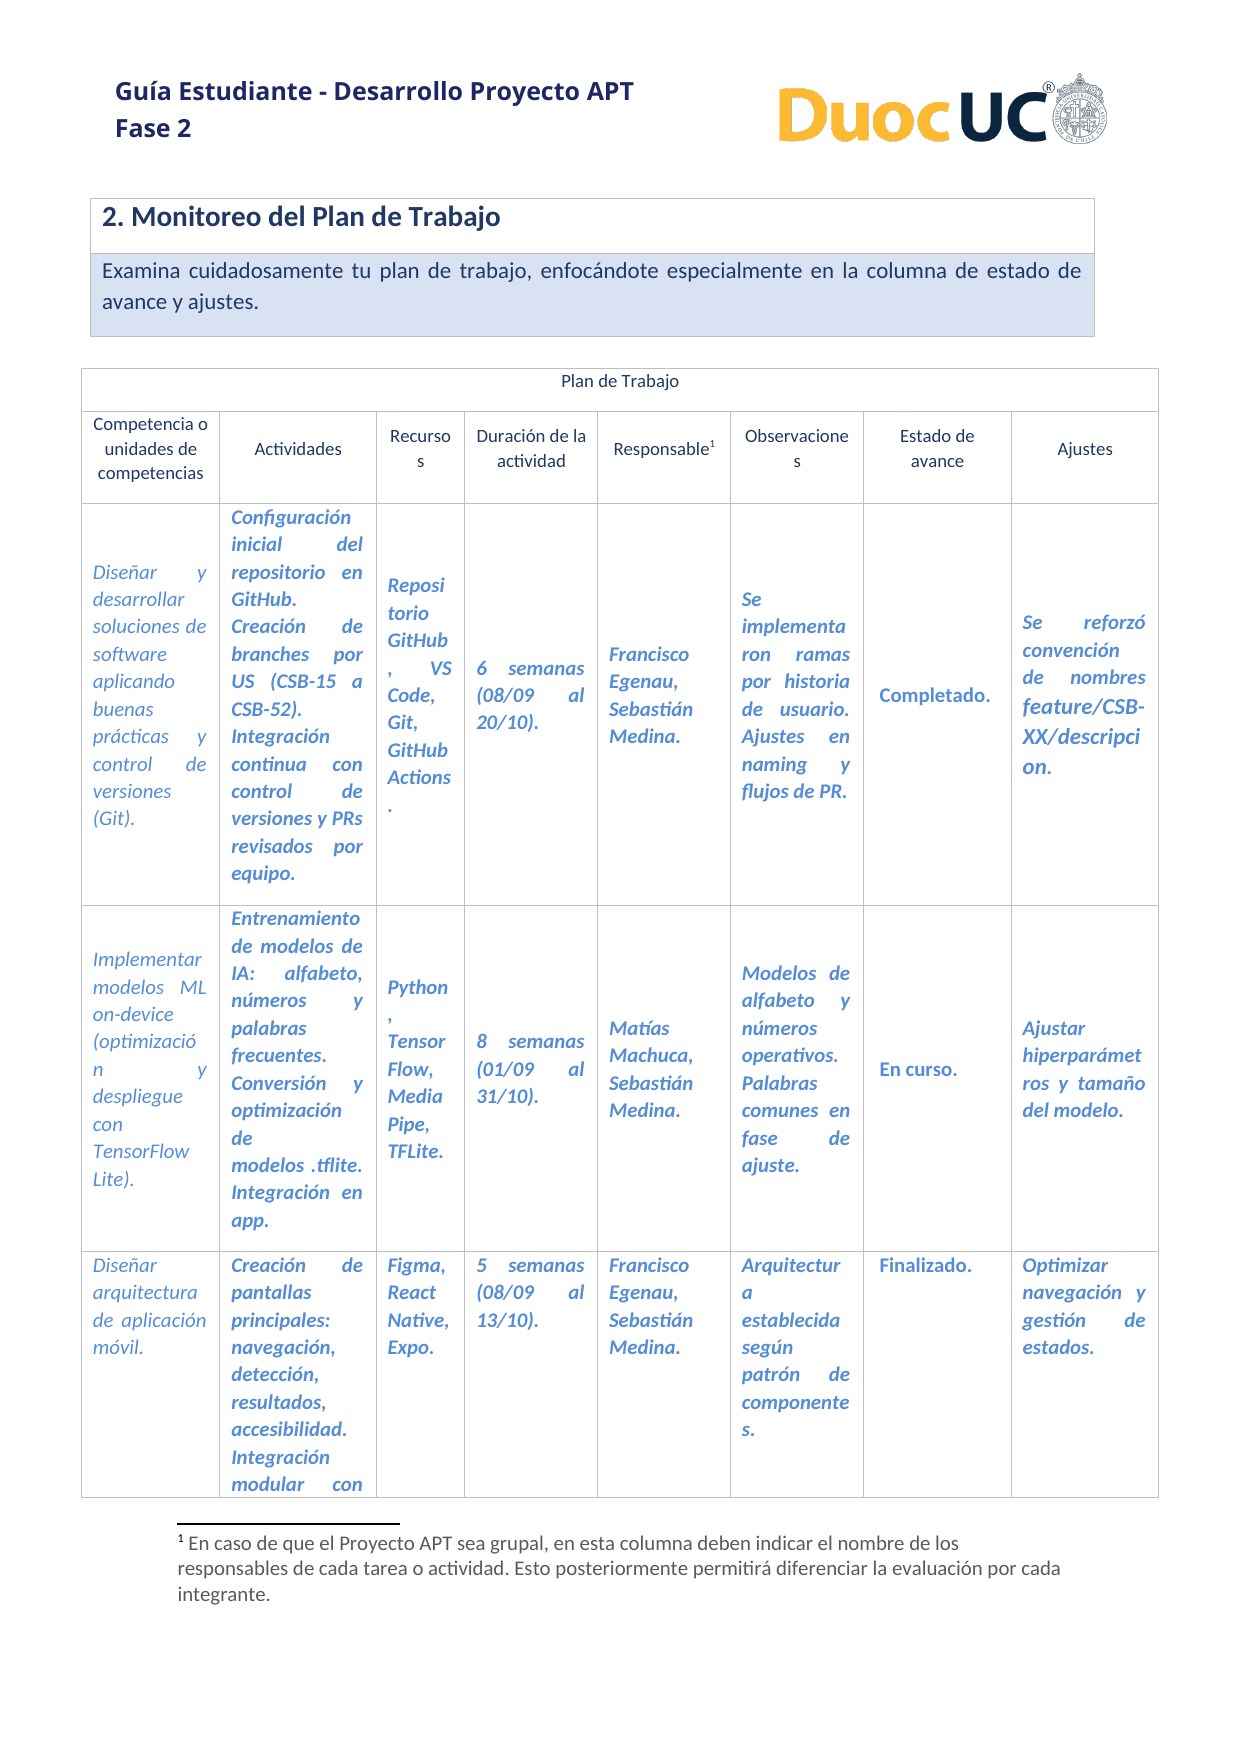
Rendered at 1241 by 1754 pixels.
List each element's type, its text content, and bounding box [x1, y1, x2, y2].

table_cell Examina cuidadosamente tu plan de trabajo, enfocándote especialmente en la columna de estado de avance y ajustes. [91, 254, 1094, 336]
table_cell Recursos [377, 412, 464, 503]
table_cell Ajustar hiperparámetros y tamaño del modelo. [1012, 906, 1158, 1251]
table_cell Finalizado. [864, 1252, 1011, 1497]
table_header Plan de Trabajo [82, 369, 1158, 411]
table_cell Observaciones [731, 412, 863, 503]
table_cell Duración de la actividad [465, 412, 597, 503]
table_cell Arquitectura establecida según patrón de componentes. [731, 1252, 863, 1497]
table_cell Repositorio GitHub, VS Code, Git, GitHub Actions. [377, 504, 464, 904]
table_cell Francisco Egenau, Sebastián Medina. [598, 504, 730, 904]
table_cell 6 semanas (08/09 al 20/10). [465, 504, 597, 904]
table_cell Optimizar navegación y gestión de estados. [1012, 1252, 1158, 1497]
picture [779, 73, 1107, 144]
table_cell Configuración inicial del repositorio en GitHub. Creación de branches por US (CSB-15 a CSB-52). Integración continua con control de versiones y PRs revisados por equipo. [220, 504, 376, 904]
table_cell Se implementaron ramas por historia de usuario. Ajustes en naming y flujos de PR. [731, 504, 863, 904]
table_cell Ajustes [1012, 412, 1158, 503]
table_cell 8 semanas (01/09 al 31/10). [465, 906, 597, 1251]
table_cell Python, TensorFlow, MediaPipe, TFLite. [377, 906, 464, 1251]
table_cell Completado. [864, 504, 1011, 904]
table_cell Responsable [598, 412, 730, 503]
table_cell Diseñar arquitectura de aplicación móvil. [82, 1252, 219, 1497]
table_cell Figma, React Native, Expo. [377, 1252, 464, 1497]
table_cell Creación de pantallas principales: navegación, detección, resultados, accesibilidad. Integración modular con front-end React Native. [220, 1252, 376, 1497]
table_header 2. Monitoreo del Plan de Trabajo [91, 199, 1094, 253]
table_cell Diseñar y desarrollar soluciones de software aplicando buenas prácticas y control de versiones (Git). [82, 504, 219, 904]
table_cell Competencia o unidades de competencias [82, 412, 219, 503]
table_cell Entrenamiento de modelos de IA: alfabeto, números y palabras frecuentes. Conversión y optimización de modelos .tflite. Integración en app. [220, 906, 376, 1251]
table_cell 5 semanas (08/09 al 13/10). [465, 1252, 597, 1497]
table_cell Implementar modelos ML on-device (optimización y despliegue con TensorFlow Lite). [82, 906, 219, 1251]
table_cell Actividades [220, 412, 376, 503]
table_cell En curso. [864, 906, 1011, 1251]
table_cell Se reforzó convención de nombres feature/CSB-XX/descripcion. [1012, 504, 1158, 904]
table_cell Matías Machuca, Sebastián Medina. [598, 906, 730, 1251]
table_cell Francisco Egenau, Sebastián Medina. [598, 1252, 730, 1497]
table_cell Modelos de alfabeto y números operativos. Palabras comunes en fase de ajuste. [731, 906, 863, 1251]
table_cell Estado de avance [864, 412, 1011, 503]
